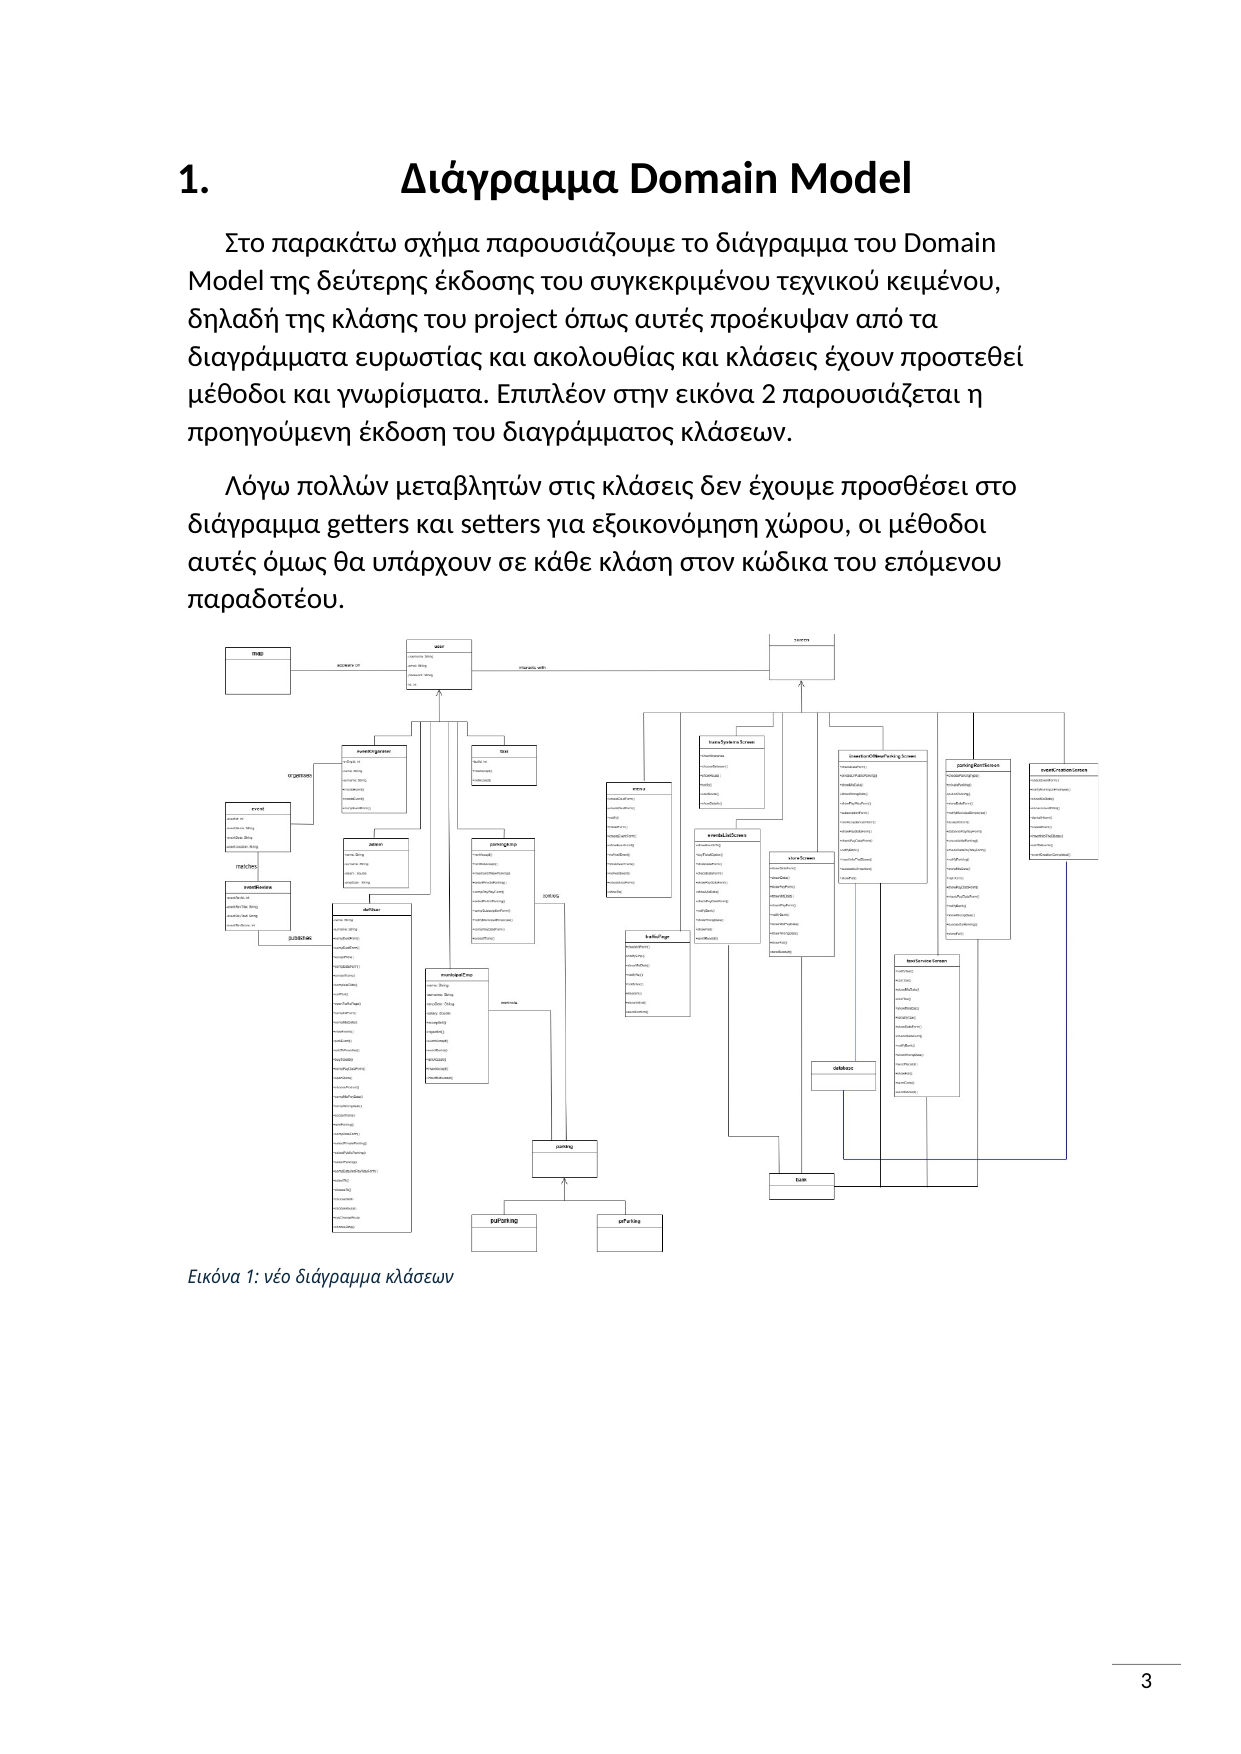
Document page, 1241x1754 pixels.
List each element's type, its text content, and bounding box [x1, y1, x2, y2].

subtitle Διάγραμμα Domain Model [177, 150, 1101, 204]
text προηγούμενη έκδοση του διαγράμματος κλάσεων. [187, 413, 1101, 448]
picture [225, 634, 1099, 1252]
text Στο παρακάτω σχήμα παρουσιάζουμε το διάγραμμα του Domain Model της δεύτερης έκδοσης του συγκεκριμένου τεχνικού κειμένου, δηλαδή της κλάσης του project όπως αυτές προέκυψαν από τα διαγράμματα ευρωστίας και ακολουθίας και κλάσεις έχουν προστεθεί μέθοδοι και γνωρίσματα. Επιπλέον στην εικόνα 2 παρουσιάζεται η [187, 224, 1026, 411]
text Λόγω πολλών μεταβλητών στις κλάσεις δεν έχουμε προσθέσει στο διάγραμμα getters και setters για εξοικονόμηση χώρου, οι μέθοδοι αυτές όμως θα υπάρχουν σε κάθε κλάση στον κώδικα του επόμενου παραδοτέου. [187, 467, 1019, 616]
